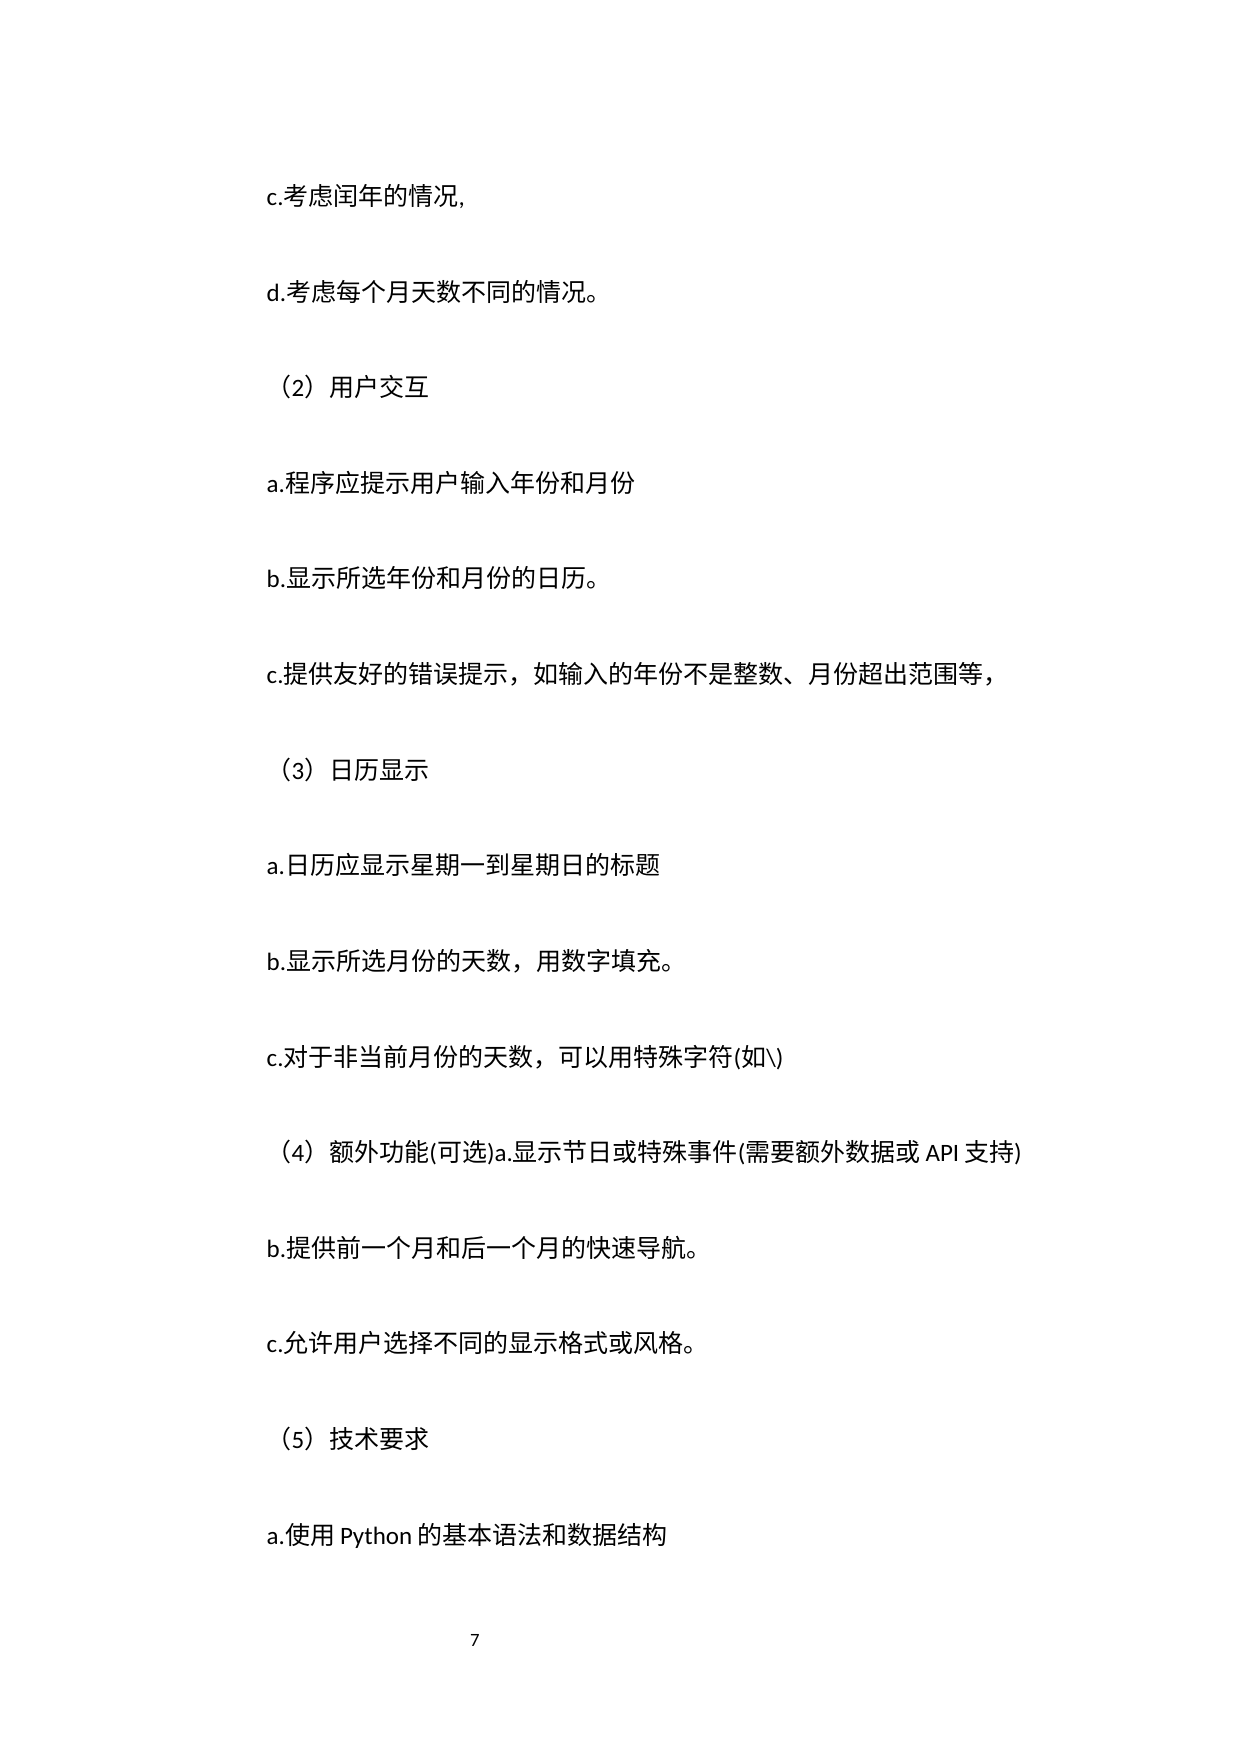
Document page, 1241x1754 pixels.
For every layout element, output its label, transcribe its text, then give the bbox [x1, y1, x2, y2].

list b.显示所选月份的天数，用数字填充。 [216, 927, 1053, 992]
list a.程序应提示用户输入年份和月份 [216, 449, 1053, 514]
list a.日历应显示星期一到星期日的标题 [216, 831, 1053, 896]
list （5）技术要求 [216, 1405, 1053, 1470]
list d.考虑每个月天数不同的情况。 [216, 258, 1053, 323]
list b.显示所选年份和月份的日历。 [216, 544, 1053, 609]
list （4）额外功能(可选)a.显示节日或特殊事件(需要额外数据或API支持) [216, 1118, 1053, 1183]
list c.考虑闰年的情况, [216, 162, 1053, 227]
list a.使用Python的基本语法和数据结构 [216, 1501, 1053, 1566]
list b.提供前一个月和后一个月的快速导航。 [216, 1214, 1053, 1279]
list c.提供友好的错误提示，如输入的年份不是整数、月份超出范围等， [216, 640, 1053, 705]
list （3）日历显示 [216, 736, 1053, 801]
list （2）用户交互 [216, 353, 1053, 418]
list c.对于非当前月份的天数，可以用特殊字符(如\) [216, 1023, 1053, 1088]
list c.允许用户选择不同的显示格式或风格。 [216, 1309, 1053, 1374]
